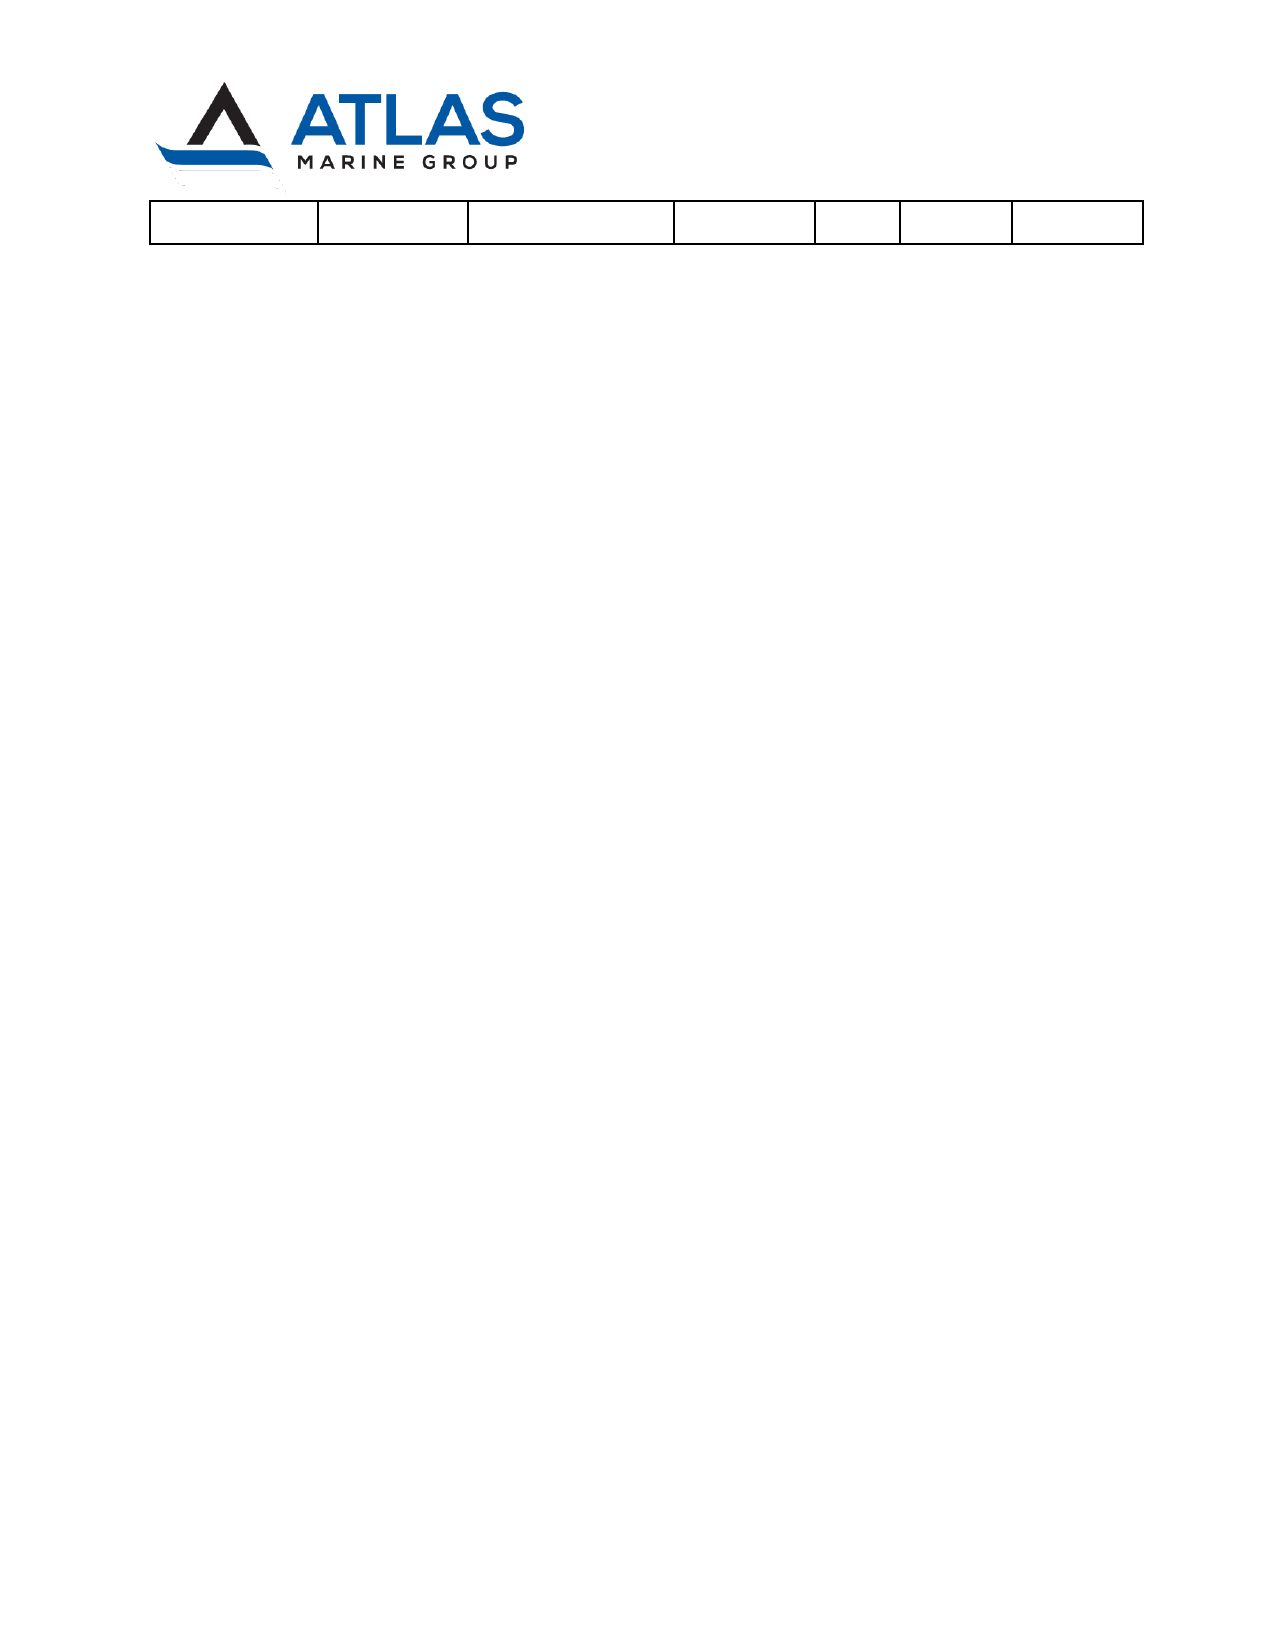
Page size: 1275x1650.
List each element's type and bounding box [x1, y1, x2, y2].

table_cell [151, 202, 317, 243]
table_cell [1013, 202, 1142, 243]
table_cell [319, 202, 467, 243]
table_cell [816, 202, 899, 243]
table_cell [675, 202, 814, 243]
table_cell [901, 202, 1011, 243]
table_cell [469, 202, 673, 243]
picture [150, 75, 528, 200]
